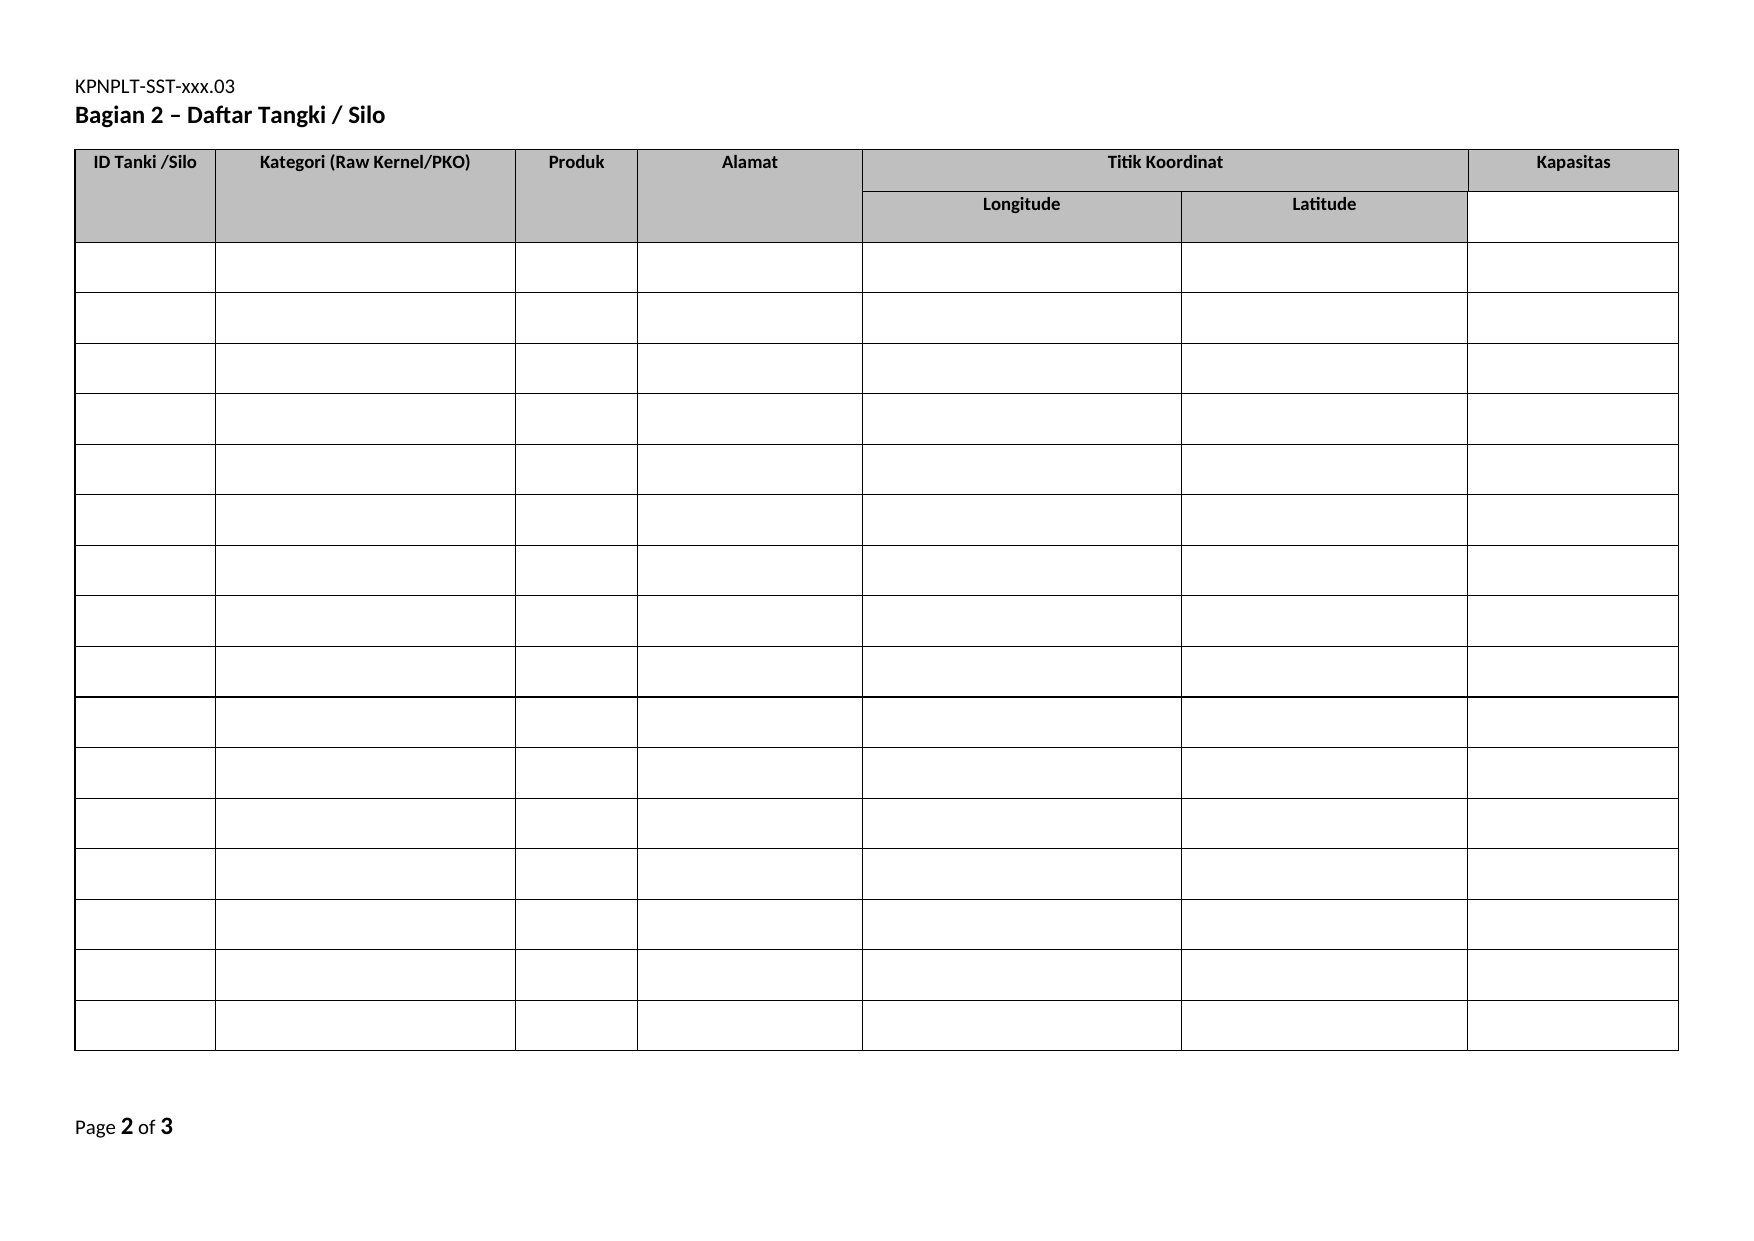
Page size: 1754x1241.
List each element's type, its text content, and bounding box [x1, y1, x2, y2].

table_cell [863, 495, 1181, 545]
table_cell [516, 293, 637, 343]
table_cell [863, 1001, 1181, 1050]
table_cell [216, 799, 515, 848]
table_cell [76, 647, 215, 696]
table_cell [1468, 293, 1678, 343]
table_cell [216, 647, 515, 696]
table_cell [1468, 445, 1678, 494]
table_cell [638, 546, 862, 595]
table_cell [516, 698, 637, 747]
table_cell [1182, 849, 1467, 898]
table_cell [638, 394, 862, 444]
table_cell [516, 647, 637, 696]
table_cell [638, 799, 862, 848]
table_cell [1468, 849, 1678, 898]
table_cell [1468, 596, 1678, 646]
table_cell [863, 596, 1181, 646]
table_cell [216, 243, 515, 292]
table_cell [1468, 394, 1678, 444]
table_cell [216, 1001, 515, 1050]
table_cell [1182, 900, 1467, 949]
table_cell [1468, 950, 1678, 999]
text Bagian 2 – Daftar Tangki / Silo [75, 99, 1679, 130]
table_cell [516, 849, 637, 898]
table_cell [638, 647, 862, 696]
table_cell [1182, 546, 1467, 595]
table_cell [638, 748, 862, 797]
table_cell [76, 698, 215, 747]
table_cell [516, 799, 637, 848]
table_cell [638, 596, 862, 646]
table_cell [76, 394, 215, 444]
table_cell [76, 748, 215, 797]
table_cell [1182, 243, 1467, 292]
table_cell [216, 546, 515, 595]
table_cell [216, 748, 515, 797]
table_cell [516, 495, 637, 545]
table_cell Latitude [1182, 192, 1467, 242]
table_cell Longitude [863, 192, 1181, 242]
table_cell [863, 243, 1181, 292]
table_cell [638, 950, 862, 999]
table_cell [1182, 698, 1467, 747]
table_cell [1182, 799, 1467, 848]
table_cell [76, 445, 215, 494]
table_cell [516, 445, 637, 494]
table_cell [863, 748, 1181, 797]
table_cell [516, 344, 637, 393]
table_cell [216, 344, 515, 393]
table_cell [1182, 394, 1467, 444]
table_cell [638, 698, 862, 747]
table_cell [216, 495, 515, 545]
table_cell [76, 1001, 215, 1050]
table_cell [516, 748, 637, 797]
table_cell [216, 900, 515, 949]
table_header Produk [516, 150, 637, 242]
table_cell [1468, 748, 1678, 797]
table_cell [1468, 546, 1678, 595]
table_header Titik Koordinat [863, 150, 1468, 191]
table_cell [638, 445, 862, 494]
table_cell [216, 445, 515, 494]
table_cell [1182, 1001, 1467, 1050]
table_cell [516, 394, 637, 444]
table_cell [1182, 495, 1467, 545]
table_cell [863, 445, 1181, 494]
table_cell [1182, 293, 1467, 343]
table_cell [1468, 192, 1678, 242]
table_cell [863, 293, 1181, 343]
table_cell [1468, 698, 1678, 747]
table_cell [863, 647, 1181, 696]
table_cell [1182, 596, 1467, 646]
table_cell [76, 546, 215, 595]
table_cell [216, 293, 515, 343]
table_cell [863, 849, 1181, 898]
table_cell [1468, 495, 1678, 545]
table_cell [638, 293, 862, 343]
table_cell [516, 546, 637, 595]
table_cell [1468, 799, 1678, 848]
table_cell [863, 950, 1181, 999]
table_cell [863, 546, 1181, 595]
table_cell [1182, 748, 1467, 797]
table_header Kategori (Raw Kernel/PKO) [216, 150, 515, 242]
table_cell [638, 495, 862, 545]
table_header Alamat [638, 150, 862, 242]
table_cell [1468, 1001, 1678, 1050]
table_cell [76, 293, 215, 343]
table_cell [76, 799, 215, 848]
table_cell [1182, 445, 1467, 494]
table_cell [76, 950, 215, 999]
table_cell [638, 344, 862, 393]
table_cell [1468, 344, 1678, 393]
table_cell [216, 849, 515, 898]
table_cell [216, 698, 515, 747]
table_cell [863, 900, 1181, 949]
table_header Kapasitas [1469, 150, 1678, 191]
table_cell [76, 243, 215, 292]
table_cell [638, 243, 862, 292]
table_cell [863, 698, 1181, 747]
table_cell [1182, 344, 1467, 393]
table_cell [76, 900, 215, 949]
table_cell [76, 495, 215, 545]
table_cell [216, 596, 515, 646]
table_cell [516, 900, 637, 949]
table_cell [516, 596, 637, 646]
table_cell [76, 596, 215, 646]
table_cell [863, 344, 1181, 393]
table_cell [1468, 243, 1678, 292]
table_cell [76, 849, 215, 898]
table_cell [516, 243, 637, 292]
table_cell [516, 1001, 637, 1050]
table_cell [216, 394, 515, 444]
table_header ID Tanki /Silo [76, 150, 215, 242]
table_cell [1468, 647, 1678, 696]
table_cell [1468, 900, 1678, 949]
table_cell [516, 950, 637, 999]
table_cell [638, 1001, 862, 1050]
table_cell [76, 344, 215, 393]
table_cell [863, 394, 1181, 444]
table_cell [638, 900, 862, 949]
table_cell [638, 849, 862, 898]
table_cell [216, 950, 515, 999]
table_cell [1182, 647, 1467, 696]
table_cell [1182, 950, 1467, 999]
table_cell [863, 799, 1181, 848]
